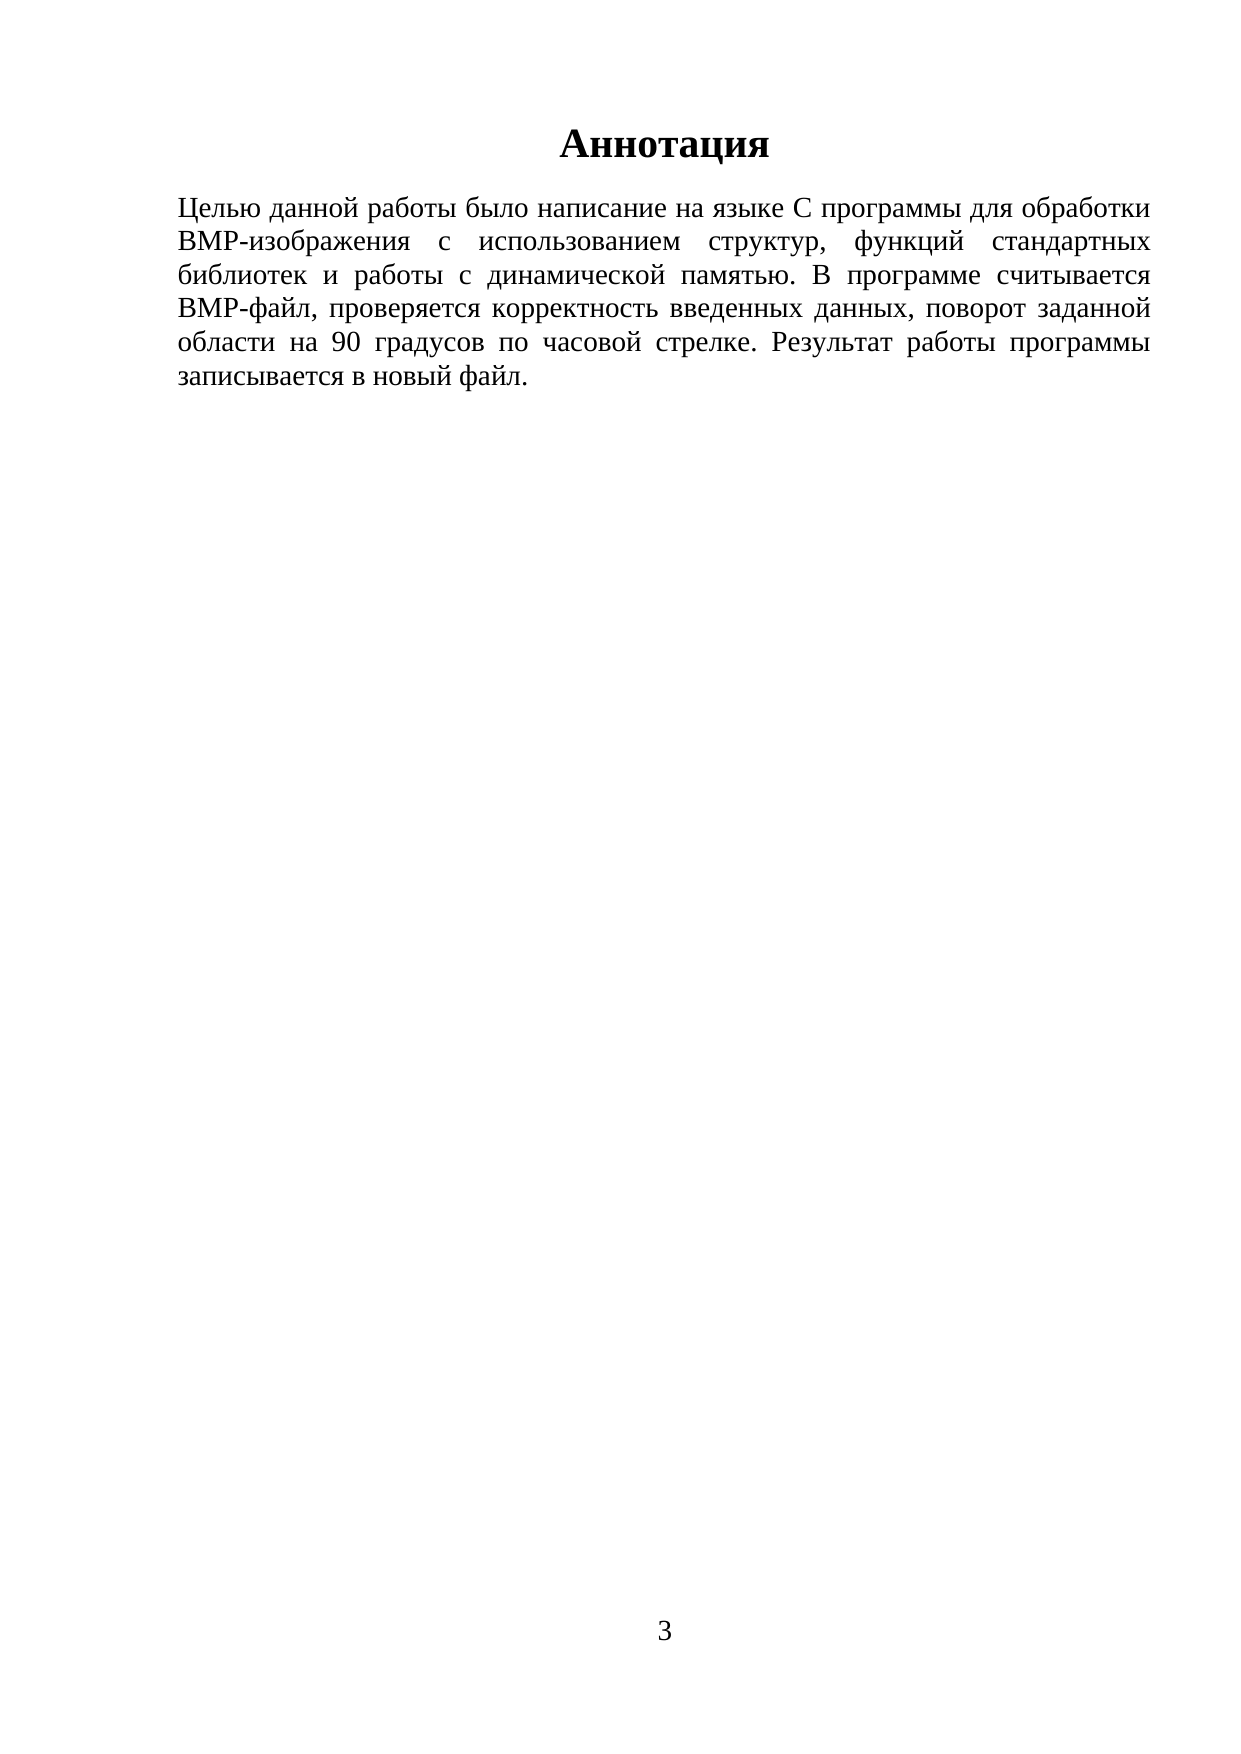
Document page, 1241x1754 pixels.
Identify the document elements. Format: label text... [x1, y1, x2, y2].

text Целью данной работы было написание на языке С программы для обработки BMP-изображения с использованием структур, функций стандартных библиотек и работы с динамической памятью. В программе считывается BMP-файл, проверяется корректность введенных данных, поворот заданной области на 90 градусов по часовой стрелке. Результат работы программы записывается в новый файл. [177, 190, 1152, 391]
subtitle Аннотация [177, 118, 1152, 166]
